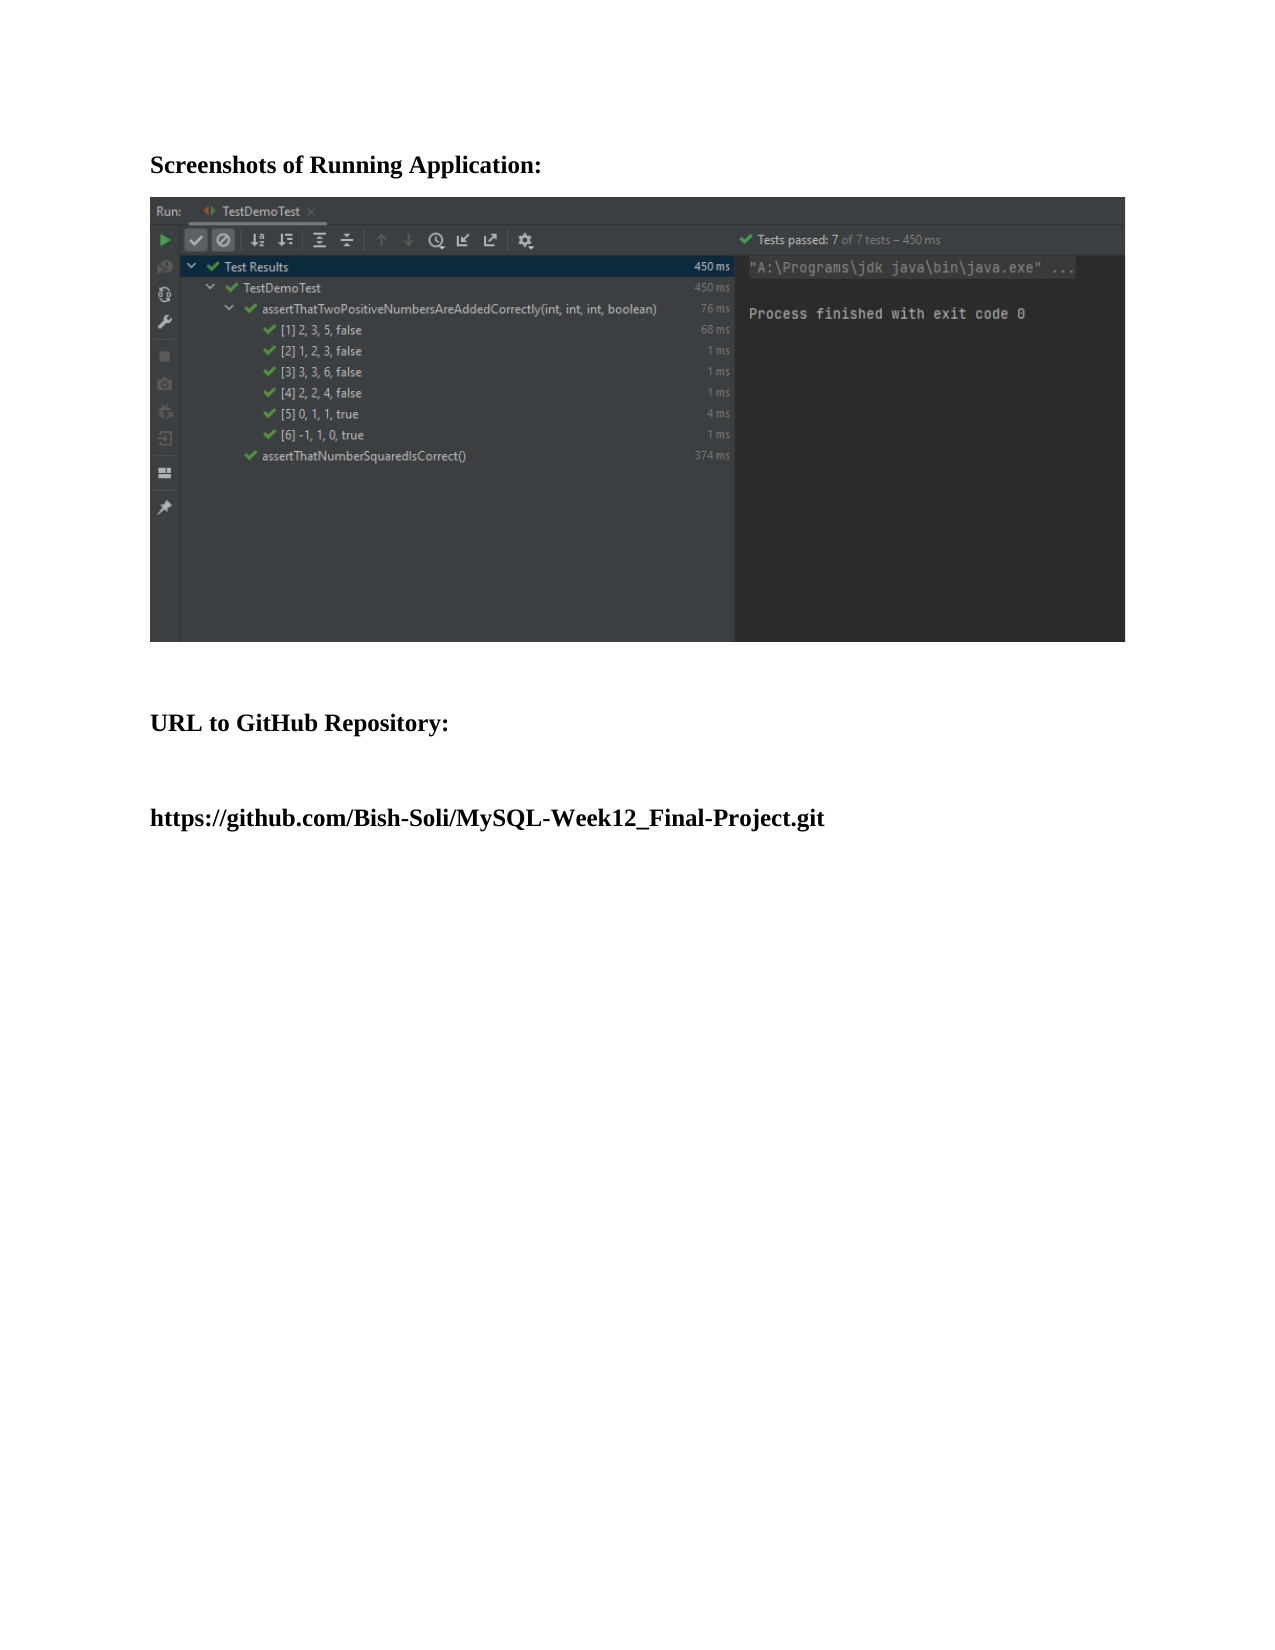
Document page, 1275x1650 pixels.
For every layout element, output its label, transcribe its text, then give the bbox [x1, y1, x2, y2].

picture [150, 197, 1125, 642]
text URL to GitHub Repository: [150, 708, 1125, 737]
text https://github.com/Bish-Soli/MySQL-Week12_Final-Project.git [150, 803, 1125, 832]
text Screenshots of Running Application: [150, 150, 1125, 179]
